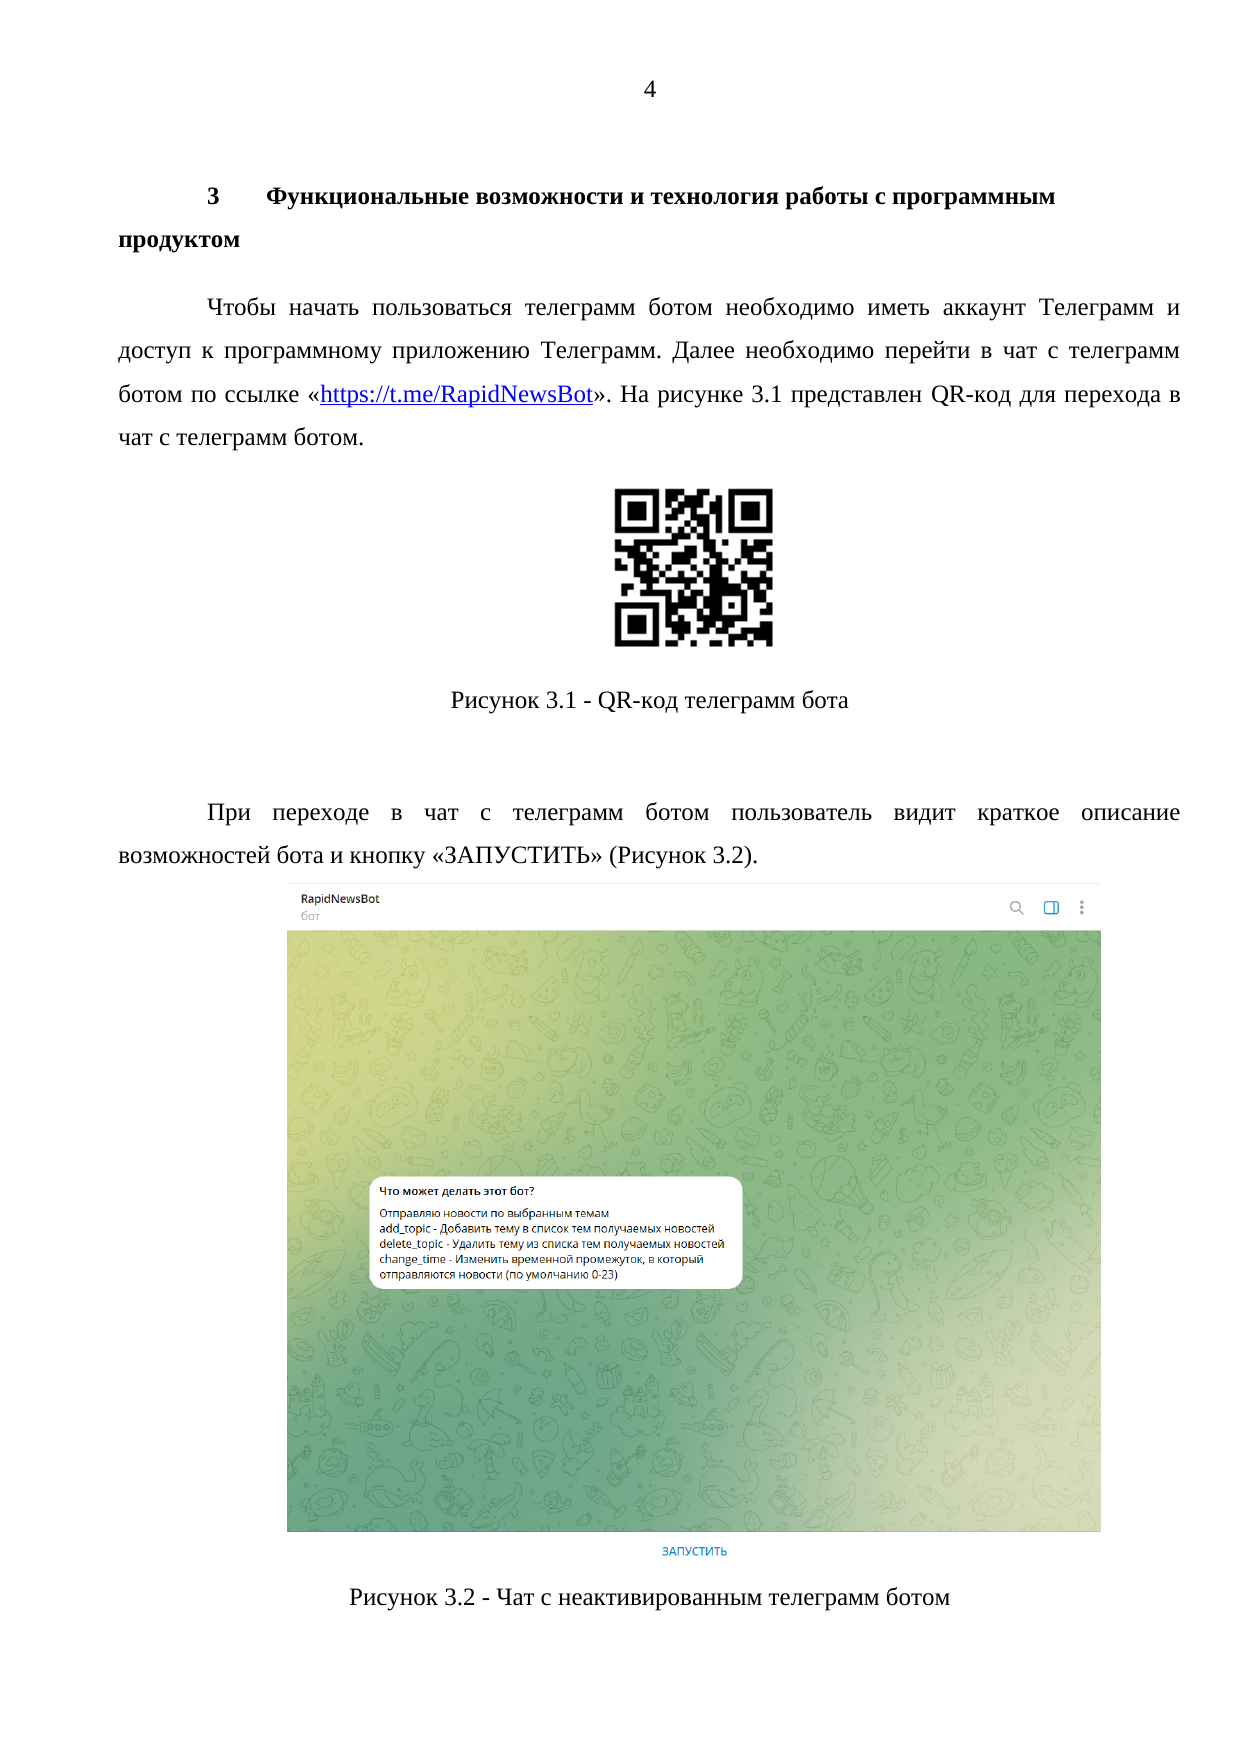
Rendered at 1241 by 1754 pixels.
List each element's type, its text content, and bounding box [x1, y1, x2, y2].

subtitle Функциональные возможности и технология работы с программным продуктом [118, 181, 1181, 253]
picture [287, 883, 1101, 1569]
text Рисунок 3.2 - Чат с неактивированным телеграмм ботом [118, 1582, 1181, 1611]
text При переходе в чат с телеграмм ботом пользователь видит краткое описание возможностей бота и кнопку «ЗАПУСТИТЬ» (Рисунок 3.2). [118, 797, 1181, 869]
picture [590, 465, 798, 672]
text Рисунок 3.1 - QR-код телеграмм бота [118, 686, 1181, 714]
text Чтобы начать пользоваться телеграмм ботом необходимо иметь аккаунт Телеграмм и доступ к программному приложению Телеграмм. Далее необходимо перейти в чат с телеграмм ботом по ссылке «https://t.me/RapidNewsBot». На рисунке 3.1 представлен QR-код для перехода в чат с телеграмм ботом. [118, 292, 1181, 451]
